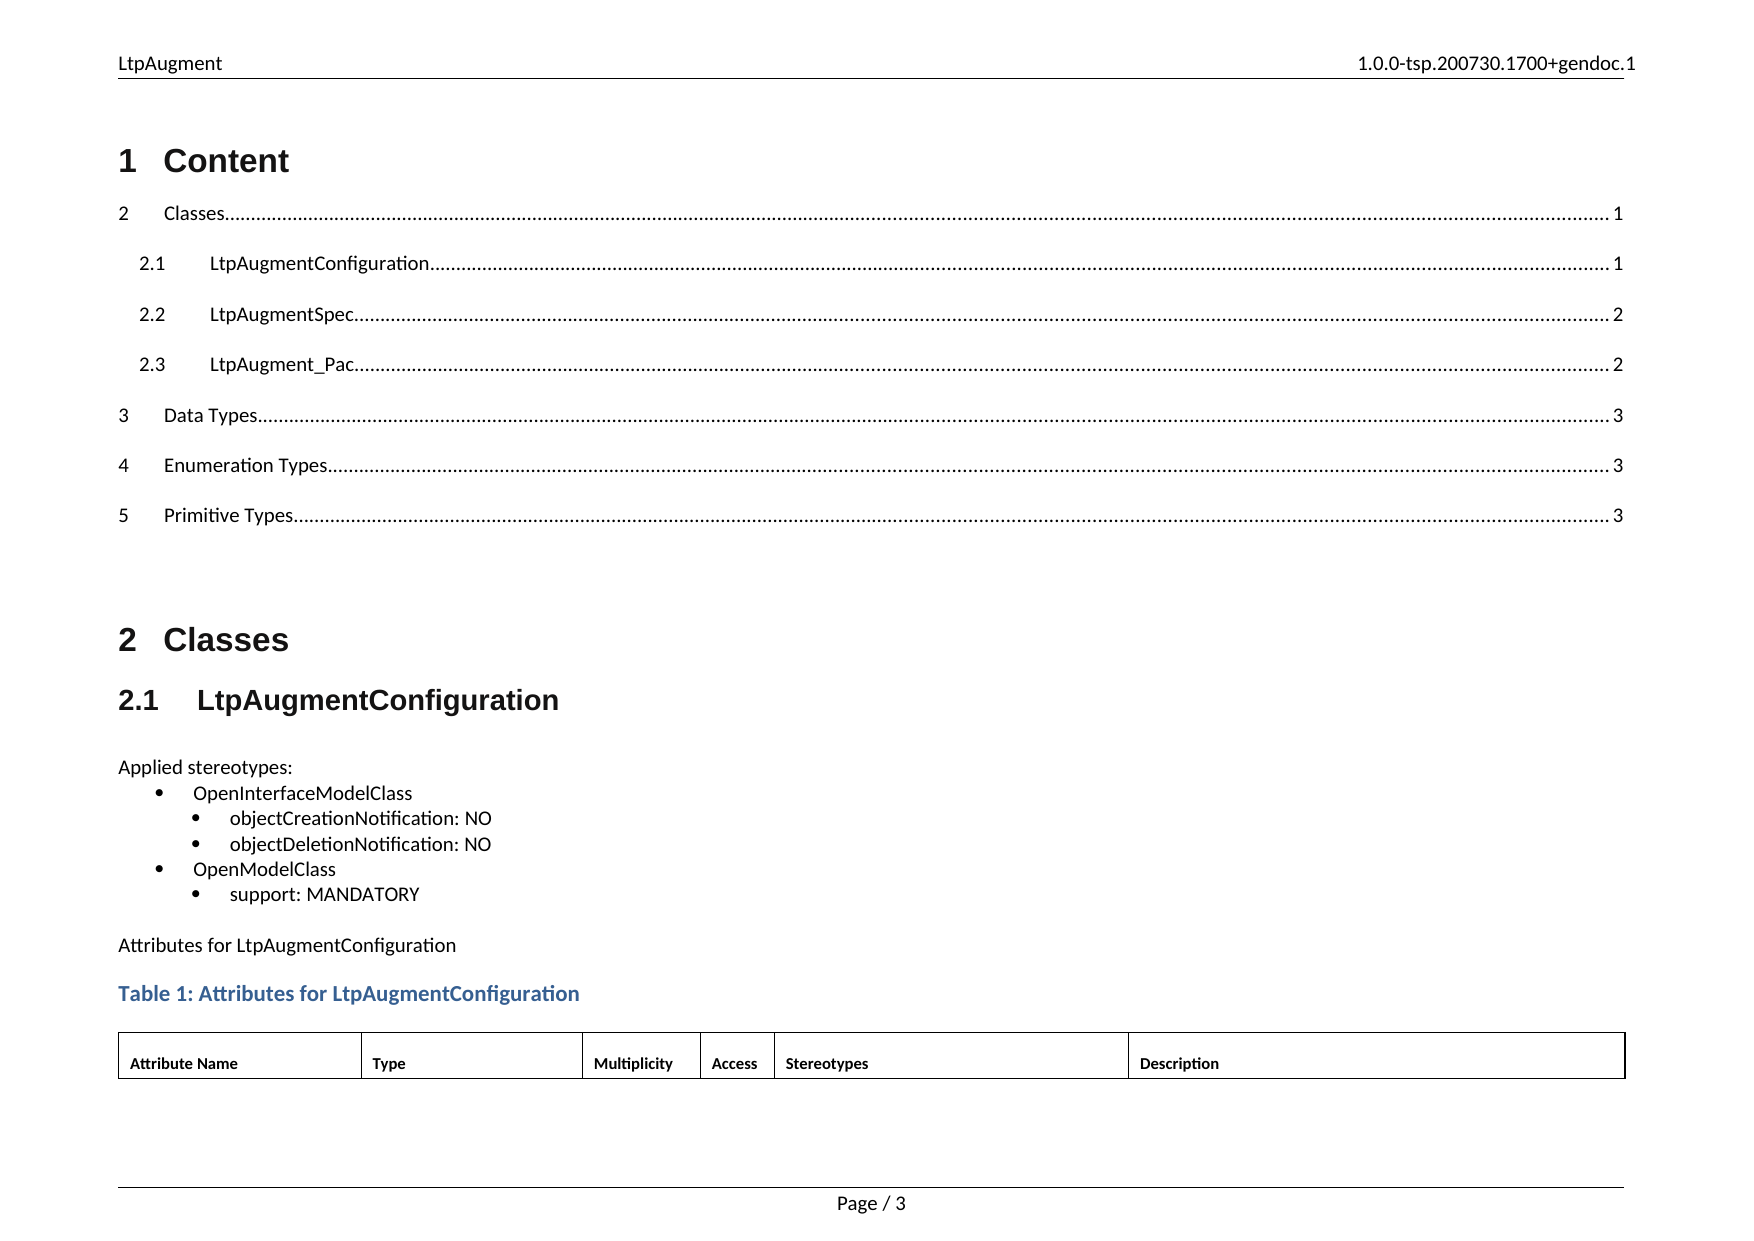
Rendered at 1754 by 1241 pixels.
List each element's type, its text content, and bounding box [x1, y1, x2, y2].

subtitle LtpAugmentConfiguration [118, 683, 1624, 717]
table_header Multiplicity [583, 1033, 700, 1077]
table_header Type [362, 1033, 582, 1077]
list OpenModelClass [156, 856, 1624, 882]
subtitle Classes [118, 620, 1624, 658]
text Attributes for LtpAugmentConfiguration [118, 932, 1624, 958]
list objectDeletionNotification: NO [192, 831, 1624, 856]
table_header Description [1129, 1033, 1624, 1077]
list OpenInterfaceModelClass [156, 780, 1624, 805]
list support: MANDATORY [192, 882, 1624, 907]
table_header Stereotypes [775, 1033, 1128, 1077]
list objectCreationNotification: NO [192, 805, 1624, 831]
text Applied stereotypes: [118, 754, 1624, 780]
text Table 1: Attributes for LtpAugmentConfiguration [118, 979, 1624, 1007]
table_header Access [701, 1033, 774, 1077]
table_header Attribute Name [119, 1033, 361, 1077]
